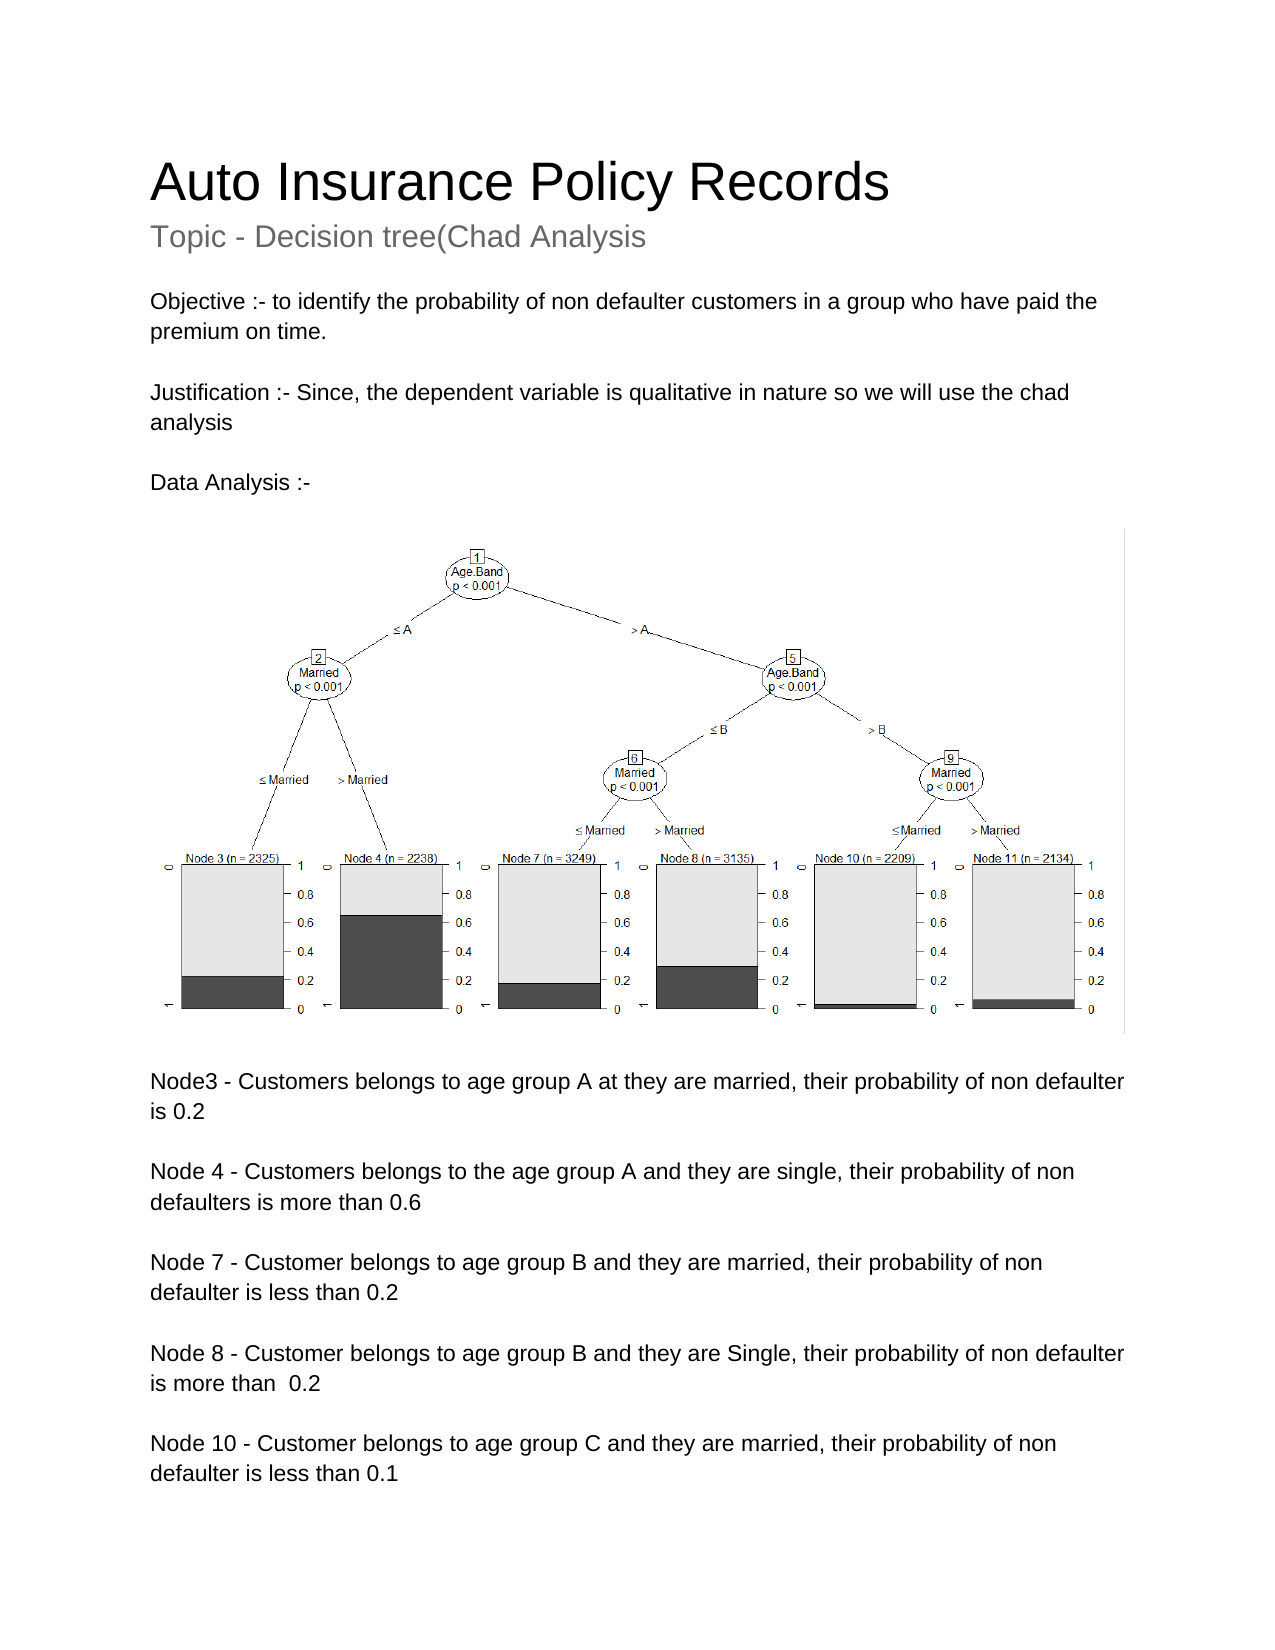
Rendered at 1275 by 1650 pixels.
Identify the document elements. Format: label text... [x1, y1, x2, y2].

text Justification :- Since, the dependent variable is qualitative in nature so we will use the chad analysis [150, 378, 1125, 435]
text Node 4 - Customers belongs to the age group A and they are single, their probability of non defaulters is more than 0.6 [150, 1158, 1125, 1215]
title Auto Insurance Policy Records [150, 150, 1125, 212]
text Node 8 - Customer belongs to age group B and they are Single, their probability of non defaulter is more than 0.2 [150, 1339, 1125, 1396]
text Data Analysis :- [150, 469, 1125, 495]
text Node 7 - Customer belongs to age group B and they are married, their probability of non defaulter is less than 0.2 [150, 1249, 1125, 1306]
text Node 10 - Customer belongs to age group C and they are married, their probability of non defaulter is less than 0.1 [150, 1430, 1125, 1487]
subtitle Topic - Decision tree(Chad Analysis [150, 218, 1125, 254]
picture [150, 529, 1125, 1034]
text Objective :- to identify the probability of non defaulter customers in a group who have paid the premium on time. [150, 288, 1125, 344]
text Node3 - Customers belongs to age group A at they are married, their probability of non defaulter is 0.2 [150, 1068, 1125, 1124]
